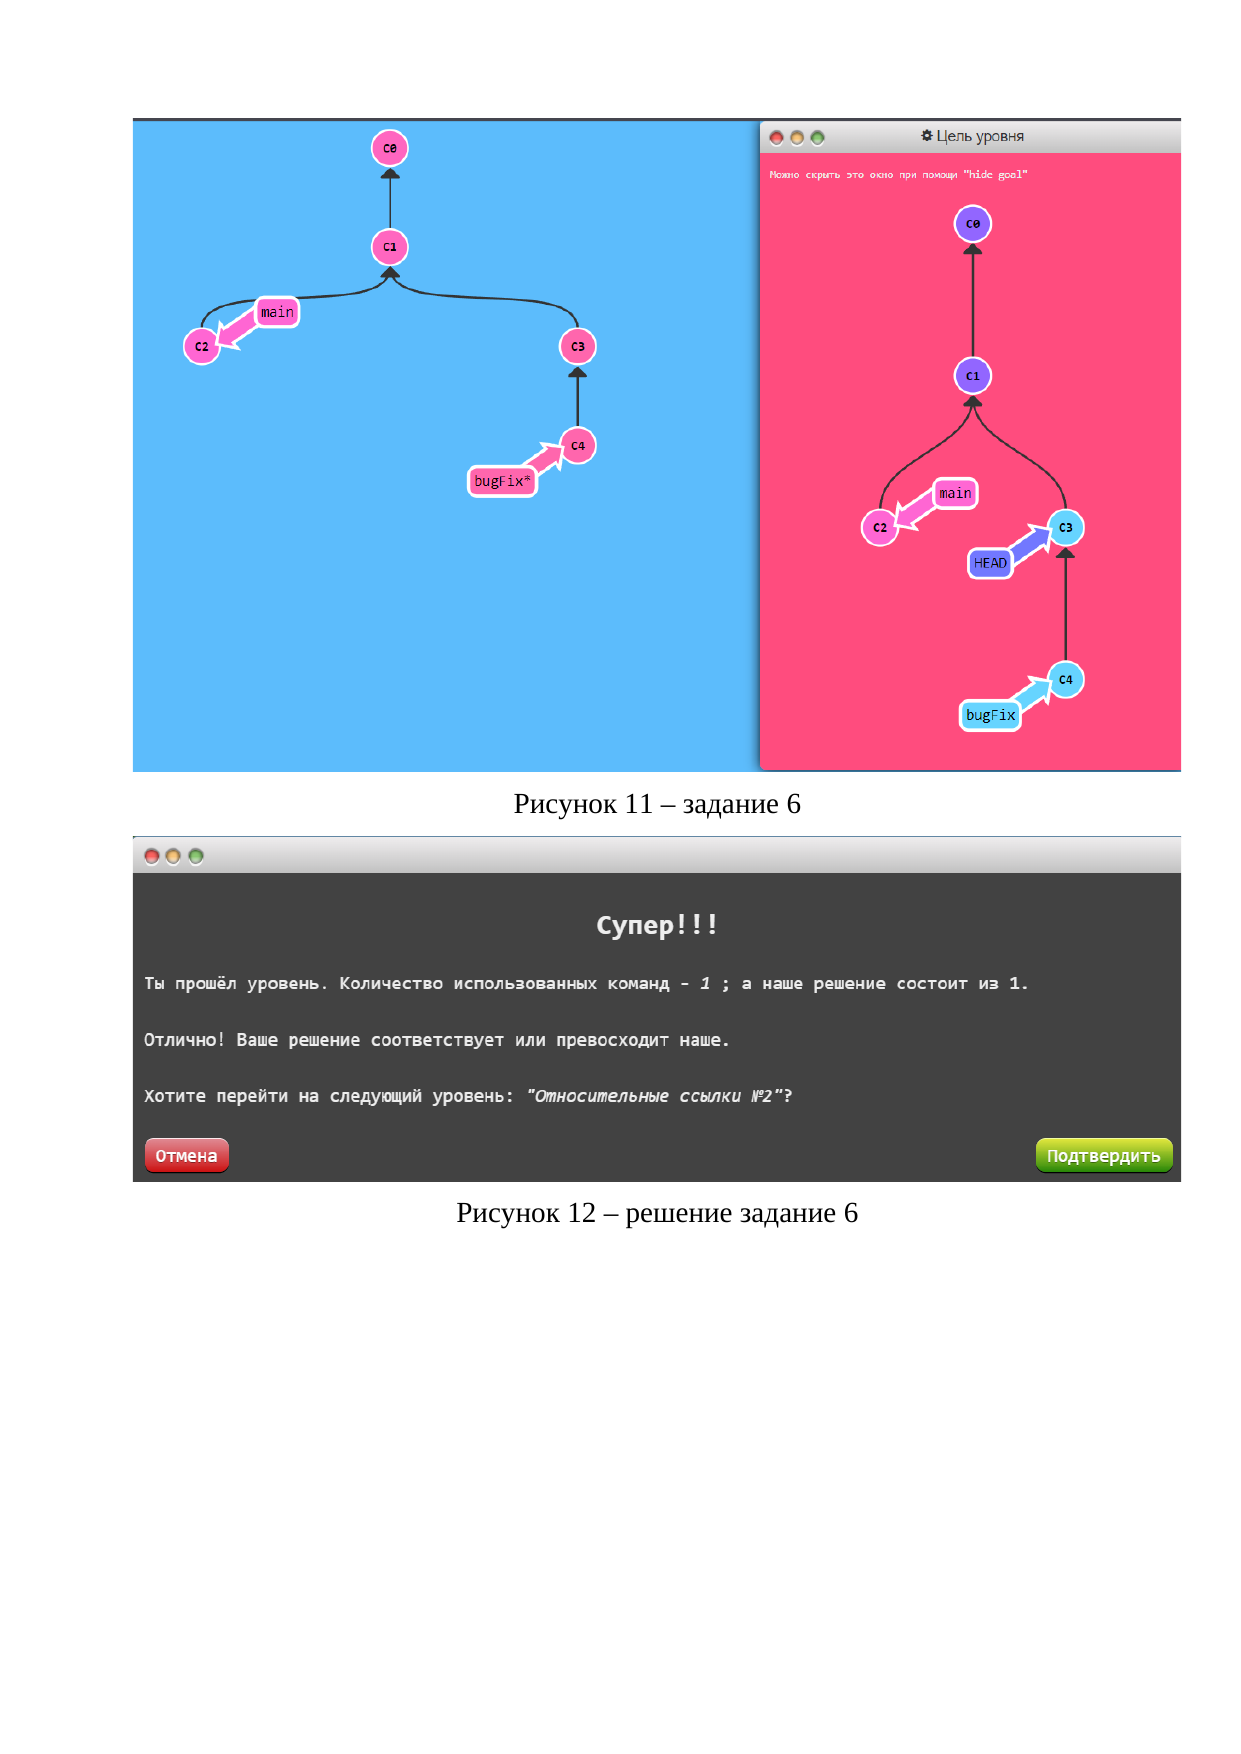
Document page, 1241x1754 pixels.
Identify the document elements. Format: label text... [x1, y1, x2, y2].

text Рисунок 11 – задание 6 [133, 786, 1181, 819]
text Рисунок 12 – решение задание 6 [133, 1195, 1181, 1229]
picture [132, 836, 1182, 1182]
picture [132, 118, 1182, 772]
